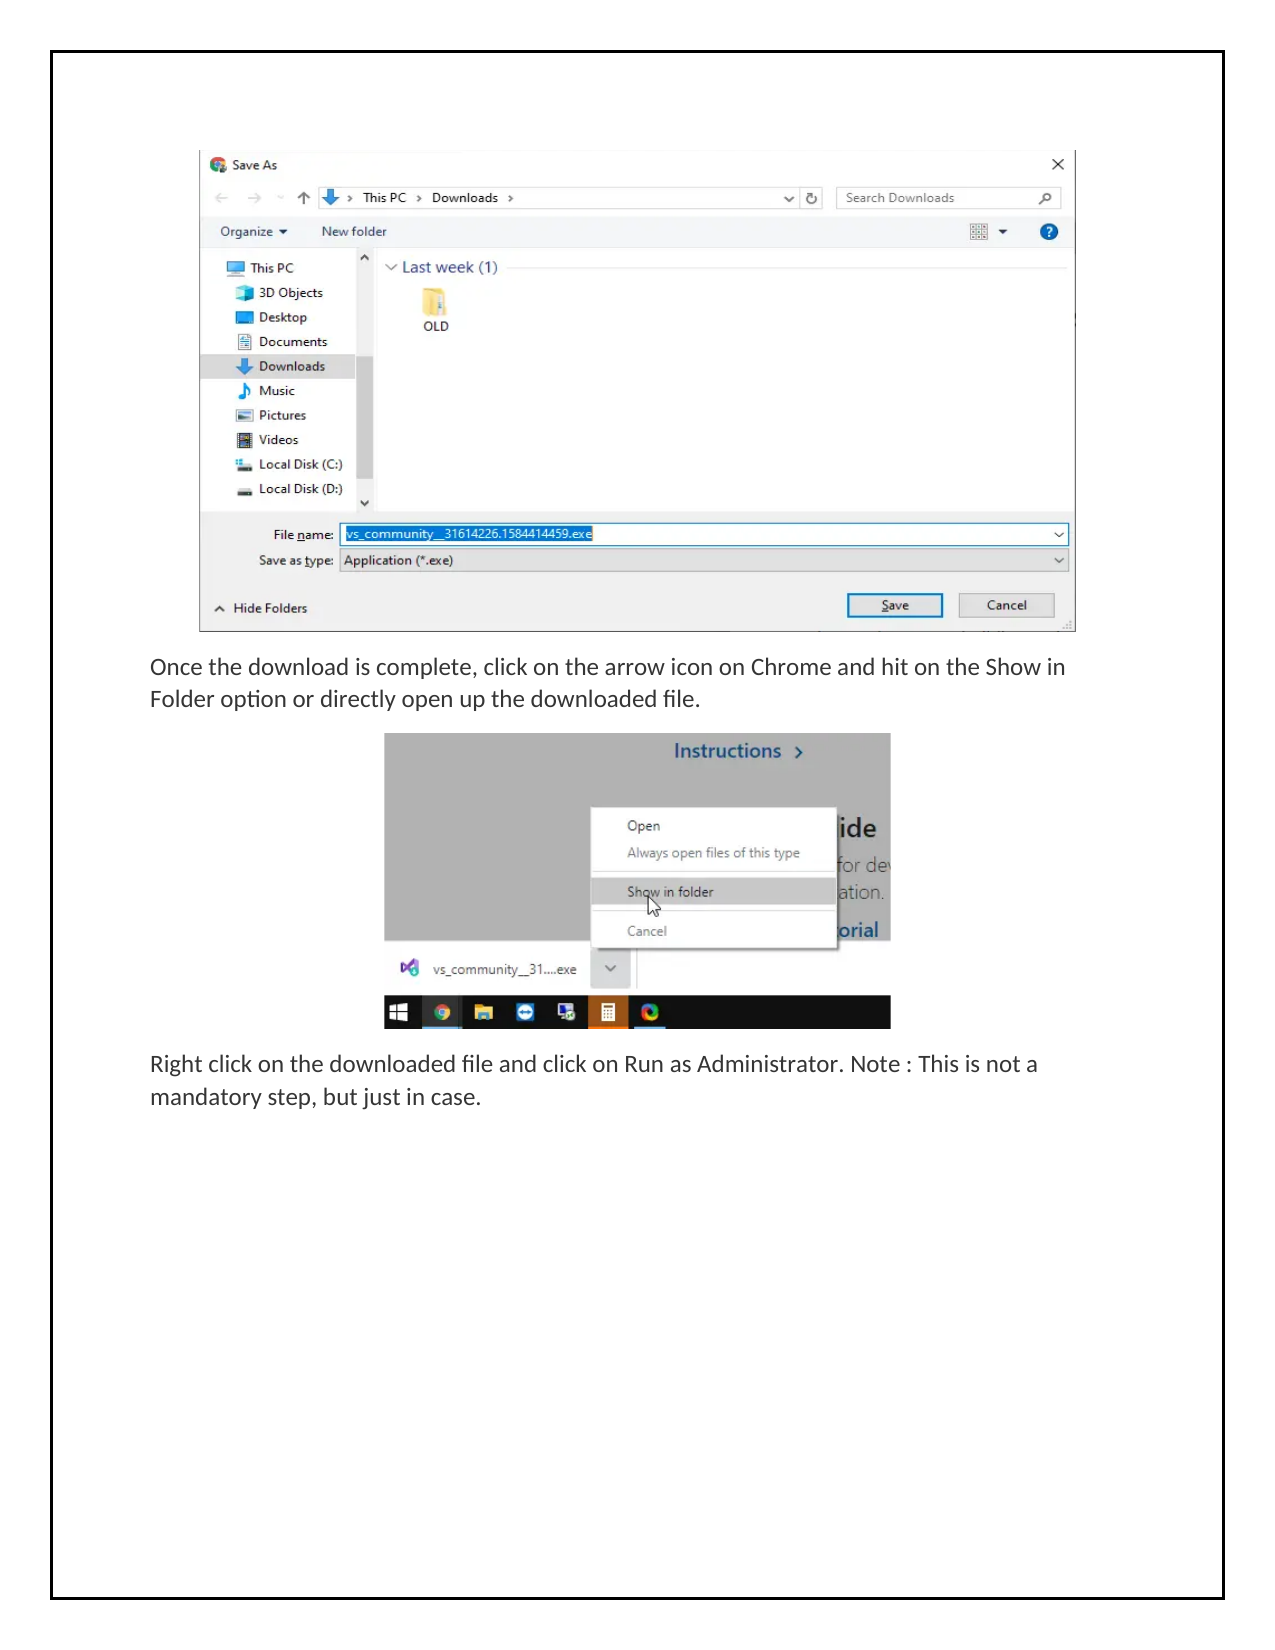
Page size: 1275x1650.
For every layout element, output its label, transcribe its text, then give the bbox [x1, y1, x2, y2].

text Once the download is complete, click on the arrow icon on Chrome and hit on the Show in Folder option or directly open up the downloaded file. [150, 651, 1125, 714]
picture [384, 733, 891, 1029]
text Right click on the downloaded file and click on Run as Administrator. Note : This is not a mandatory step, but just in case. [150, 1048, 1125, 1111]
picture [199, 150, 1076, 632]
